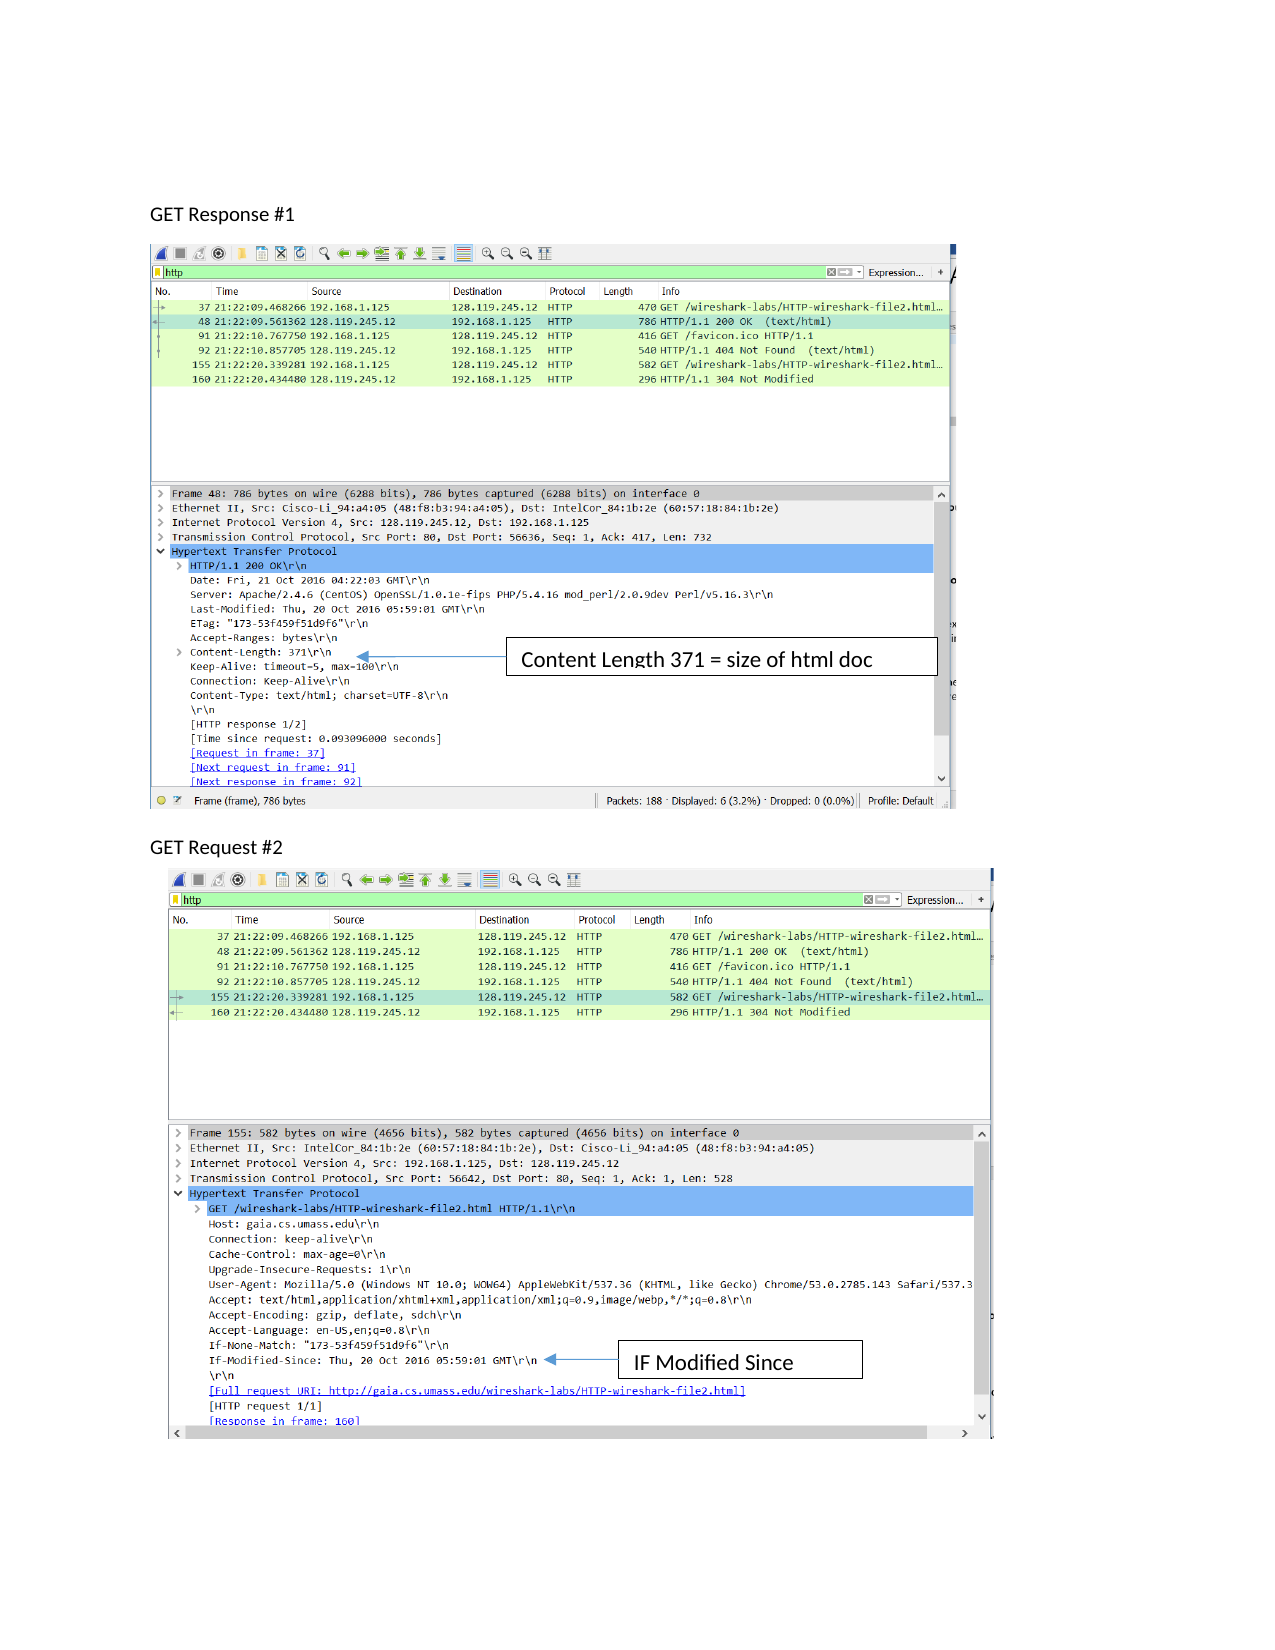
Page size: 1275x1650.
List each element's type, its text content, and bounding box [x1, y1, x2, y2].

picture [168, 868, 994, 1439]
text GET Request #2 [150, 834, 1125, 860]
text GET Response #1 [150, 201, 1125, 226]
picture [150, 244, 957, 809]
